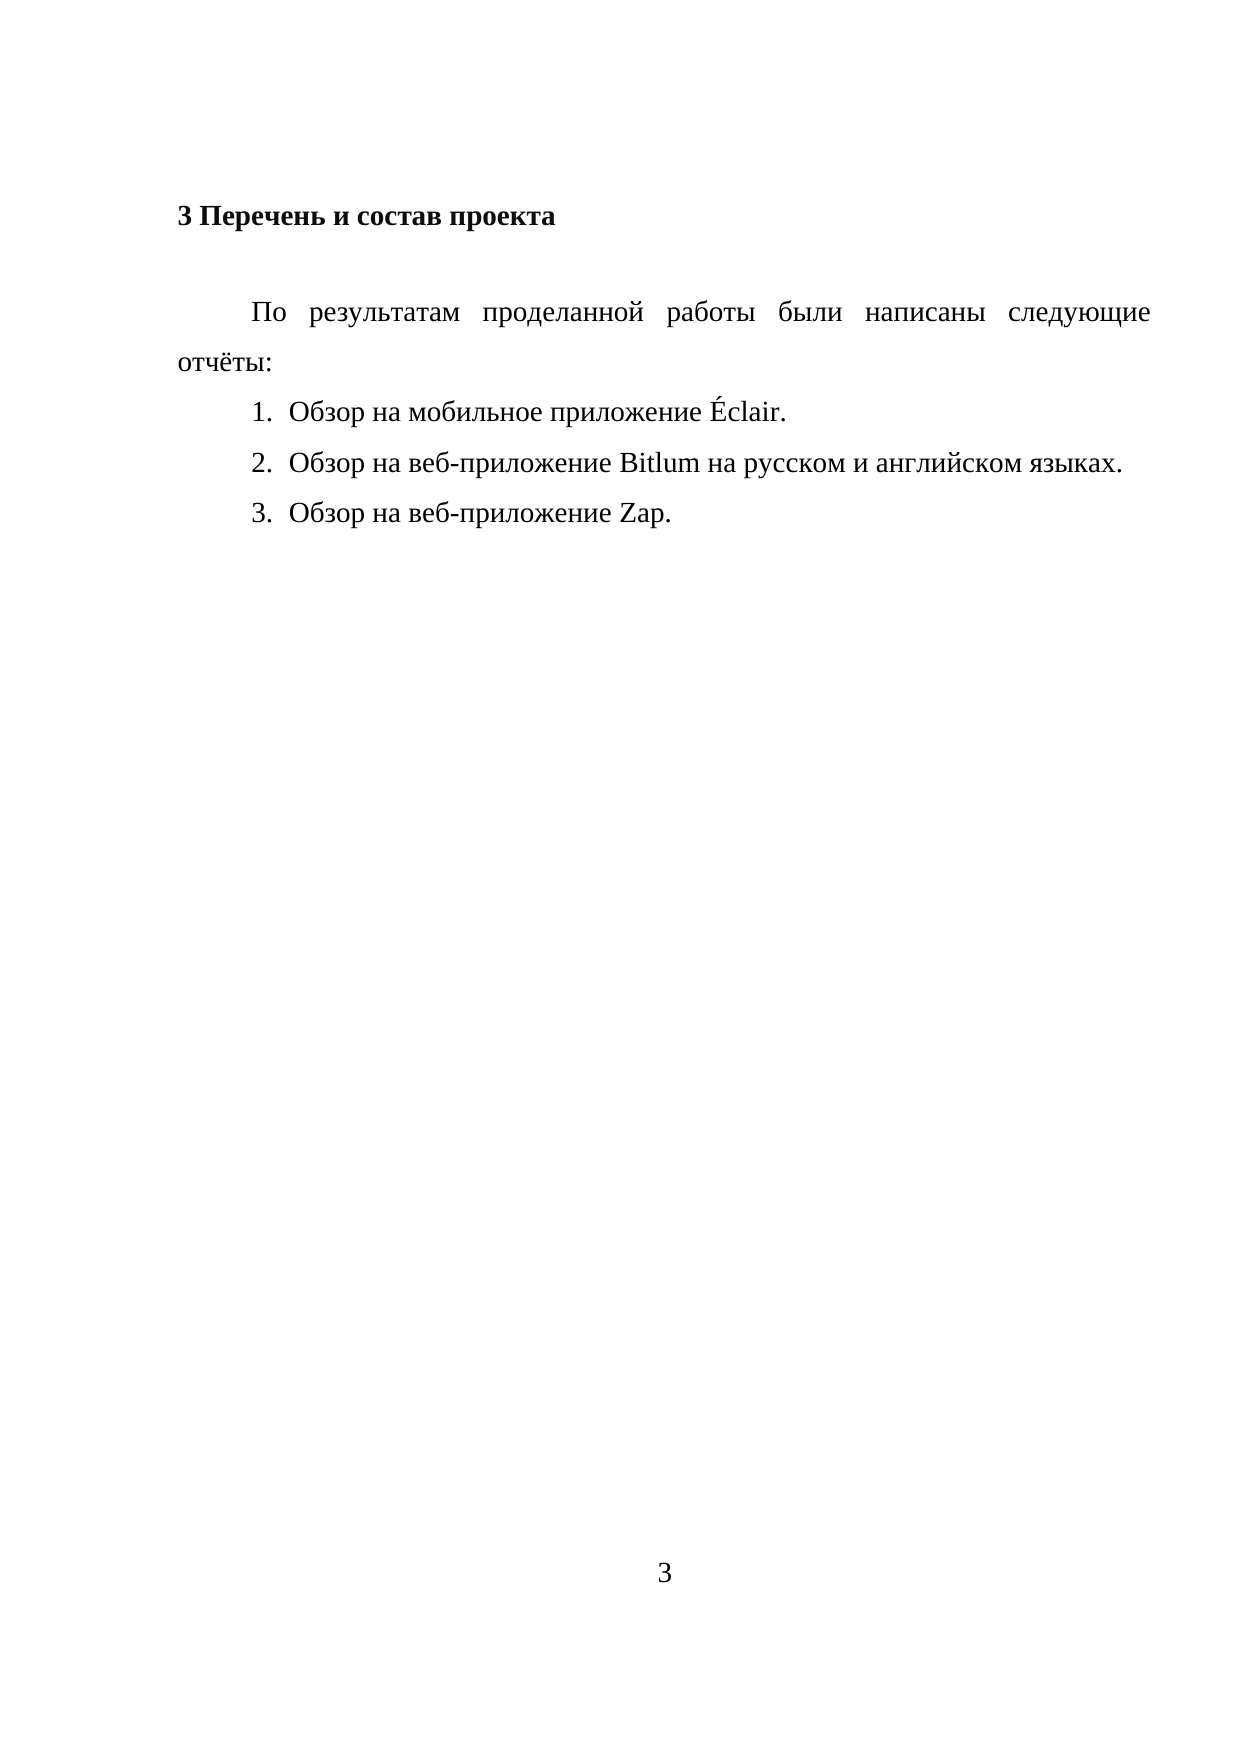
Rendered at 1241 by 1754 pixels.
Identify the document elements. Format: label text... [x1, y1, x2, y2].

list Обзор на веб-приложение Bitlum на русском и английском языках. [251, 445, 1152, 478]
subtitle 3 Перечень и состав проекта [177, 198, 1152, 265]
list Обзор на мобильное приложение Éclair. [251, 394, 1152, 428]
list Обзор на веб-приложение Zap. [251, 495, 1152, 529]
text По результатам проделанной работы были написаны следующие отчёты: [177, 294, 1152, 378]
